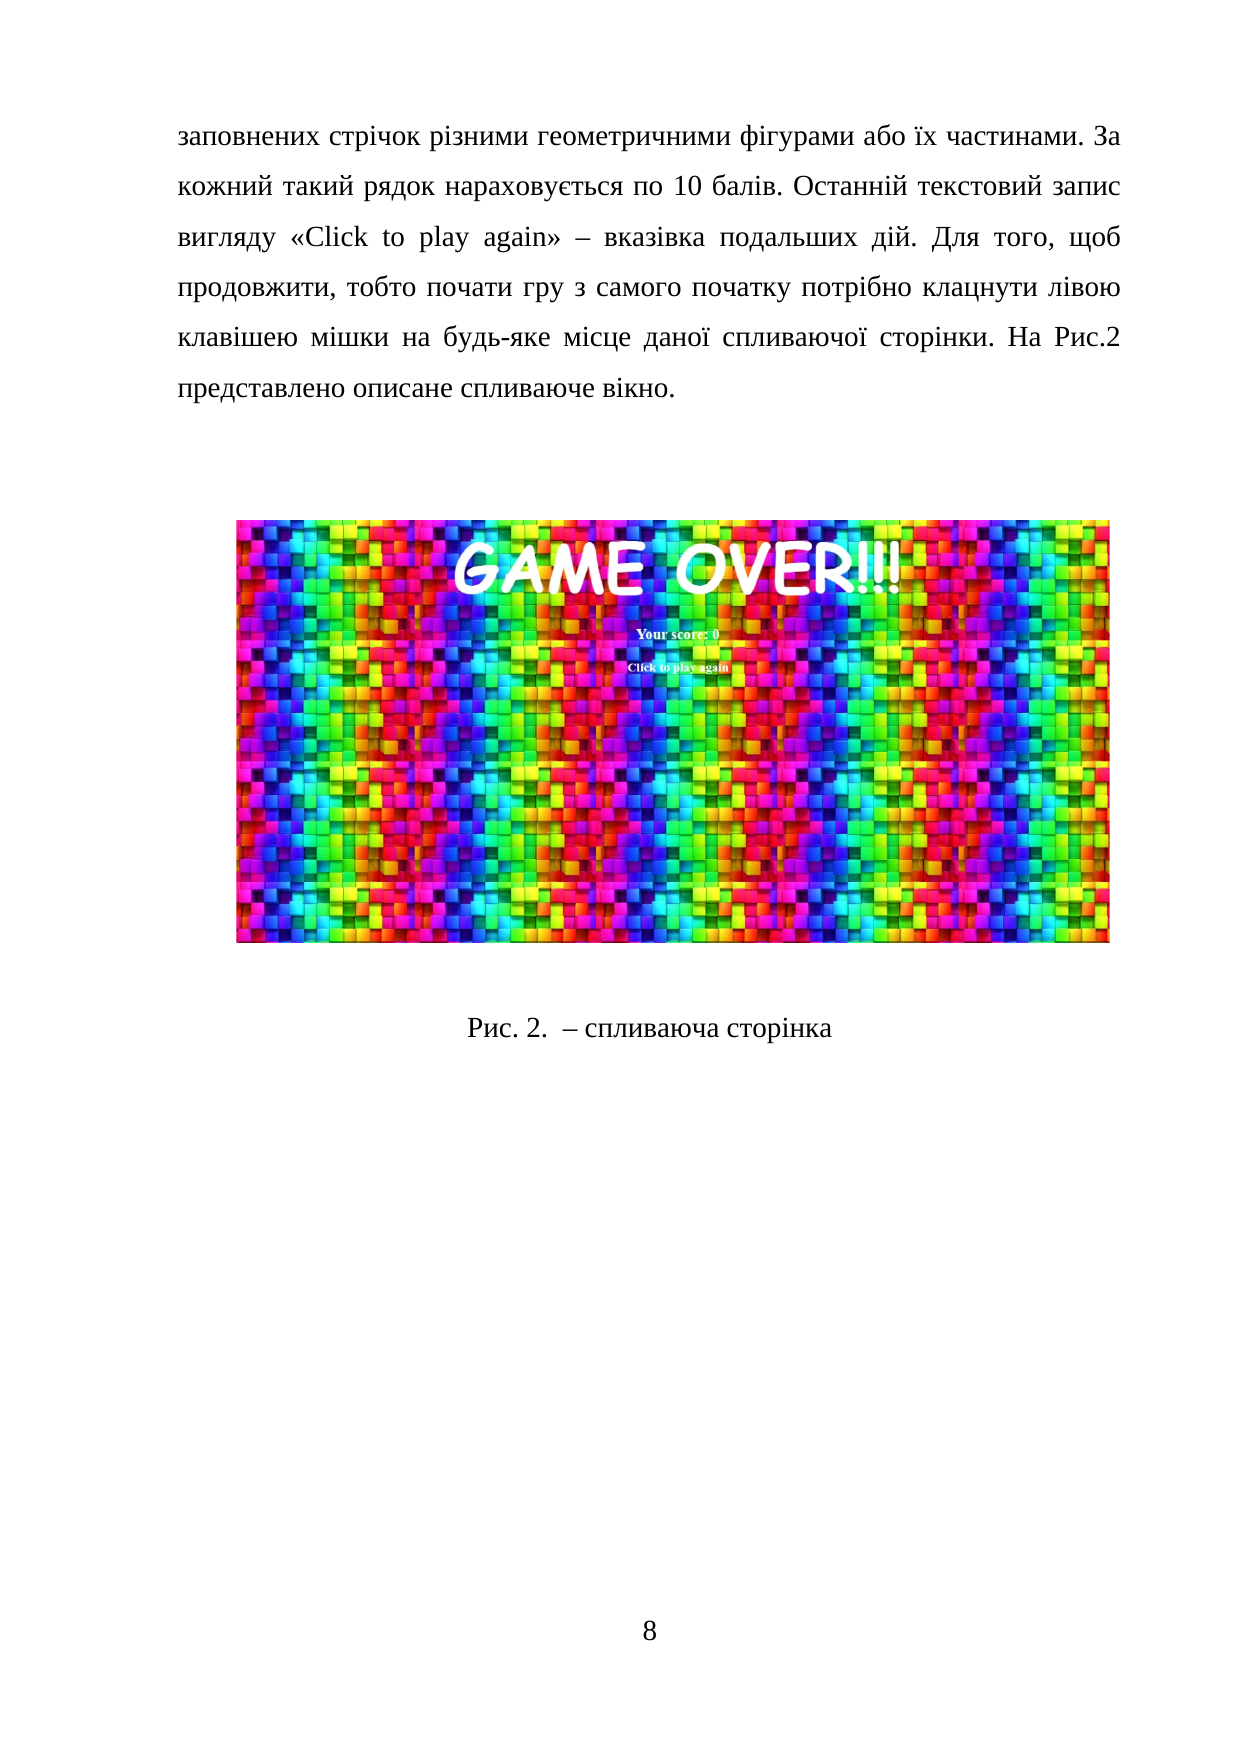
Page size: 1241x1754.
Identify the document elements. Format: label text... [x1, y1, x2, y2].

text Рис. 2. – спливаюча сторінка [177, 1010, 1122, 1043]
picture [236, 520, 1110, 943]
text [177, 118, 1122, 403]
